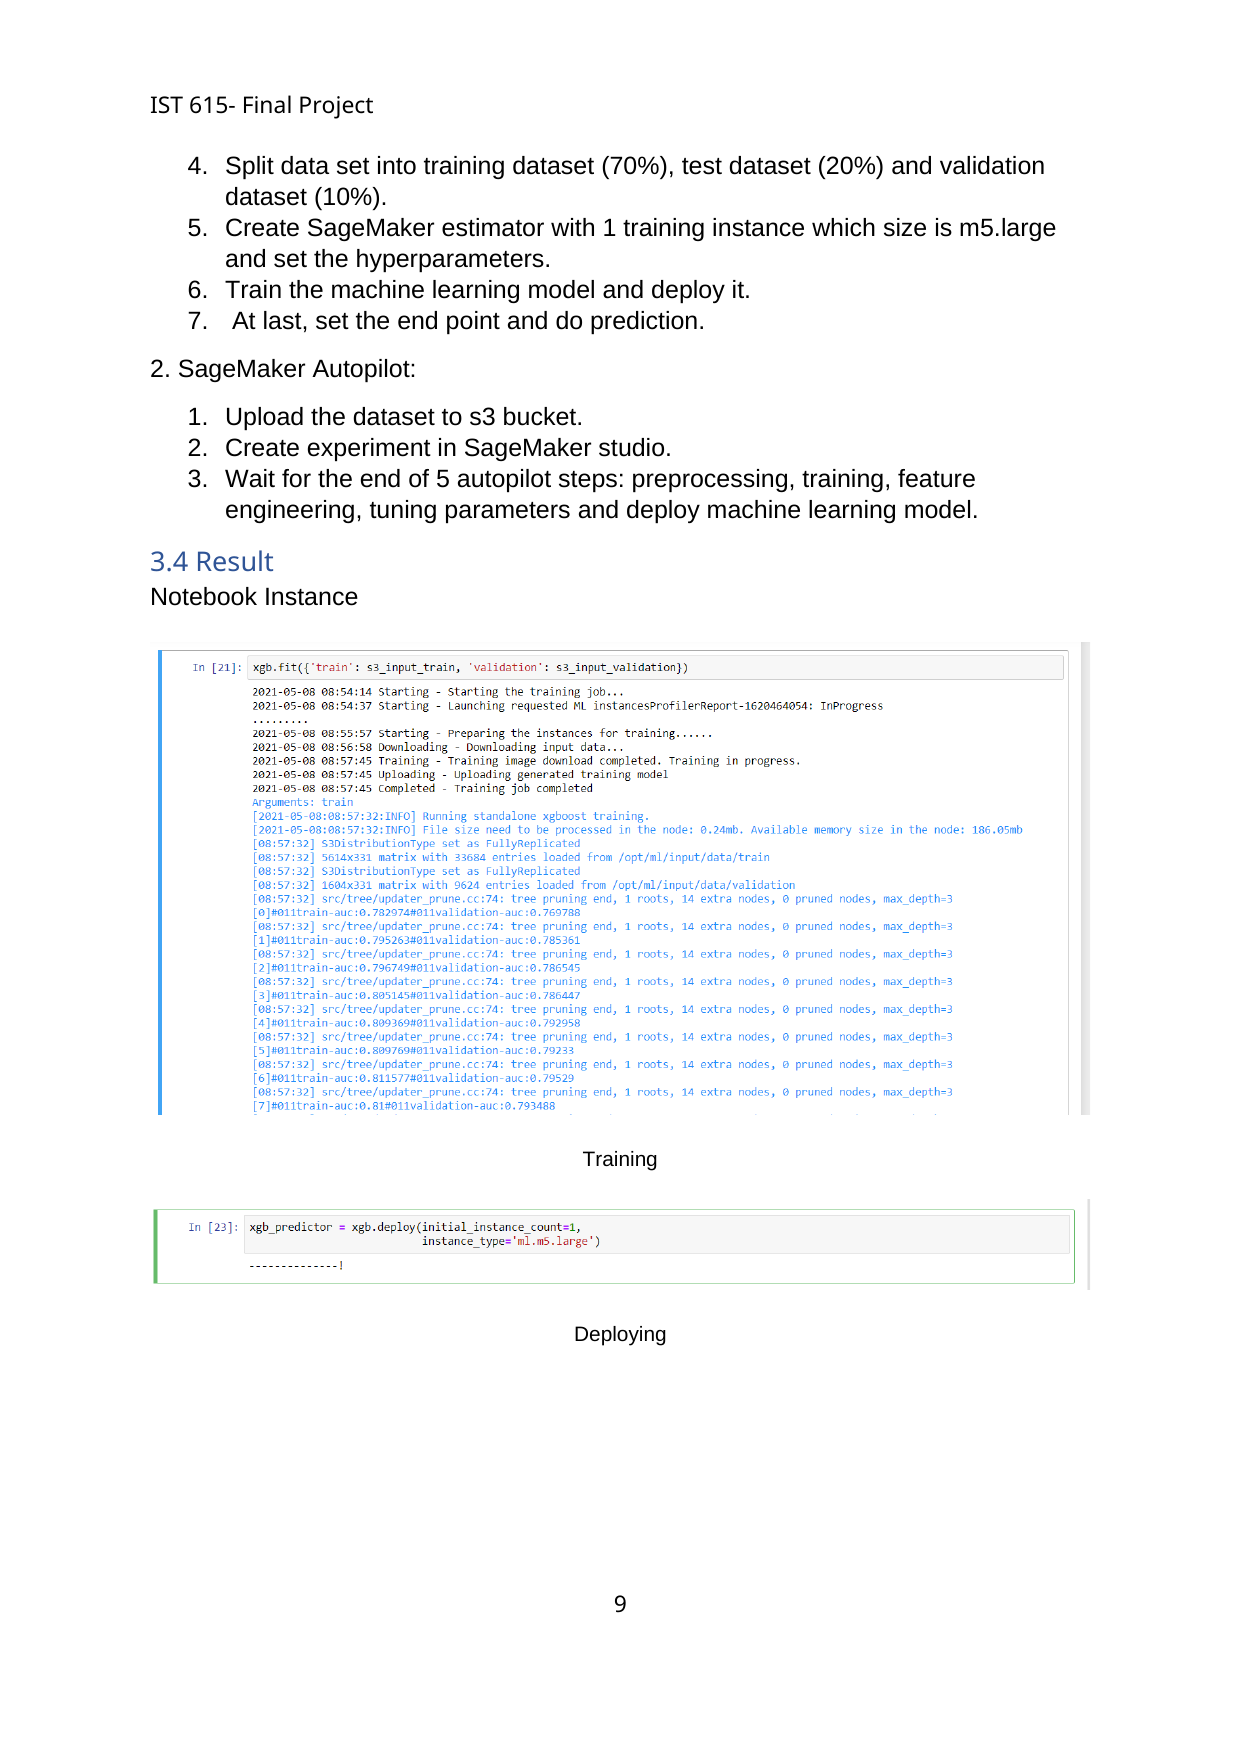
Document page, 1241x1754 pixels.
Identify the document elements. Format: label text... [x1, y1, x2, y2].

list At last, set the end point and do prediction. [187, 306, 1090, 335]
subtitle 3.4 Result [150, 543, 1090, 579]
list Train the machine learning model and deploy it. [187, 275, 1090, 304]
list Split data set into training dataset (70%), test dataset (20%) and validation dataset (10%). [187, 151, 1090, 211]
list Create SageMaker estimator with 1 training instance which size is m5.large and set the hyperparameters. [187, 213, 1090, 273]
text Notebook Instance [150, 582, 1090, 611]
text Training [150, 1147, 1090, 1171]
picture [150, 642, 1091, 1115]
list Create experiment in SageMaker studio. [187, 433, 1090, 462]
list Upload the dataset to s3 bucket. [187, 402, 1090, 431]
text 2. SageMaker Autopilot: [150, 354, 1090, 383]
picture [150, 1199, 1091, 1290]
text Deploying [150, 1322, 1090, 1346]
list Wait for the end of 5 autopilot steps: preprocessing, training, feature engineering, tuning parameters and deploy machine learning model. [187, 464, 1090, 524]
